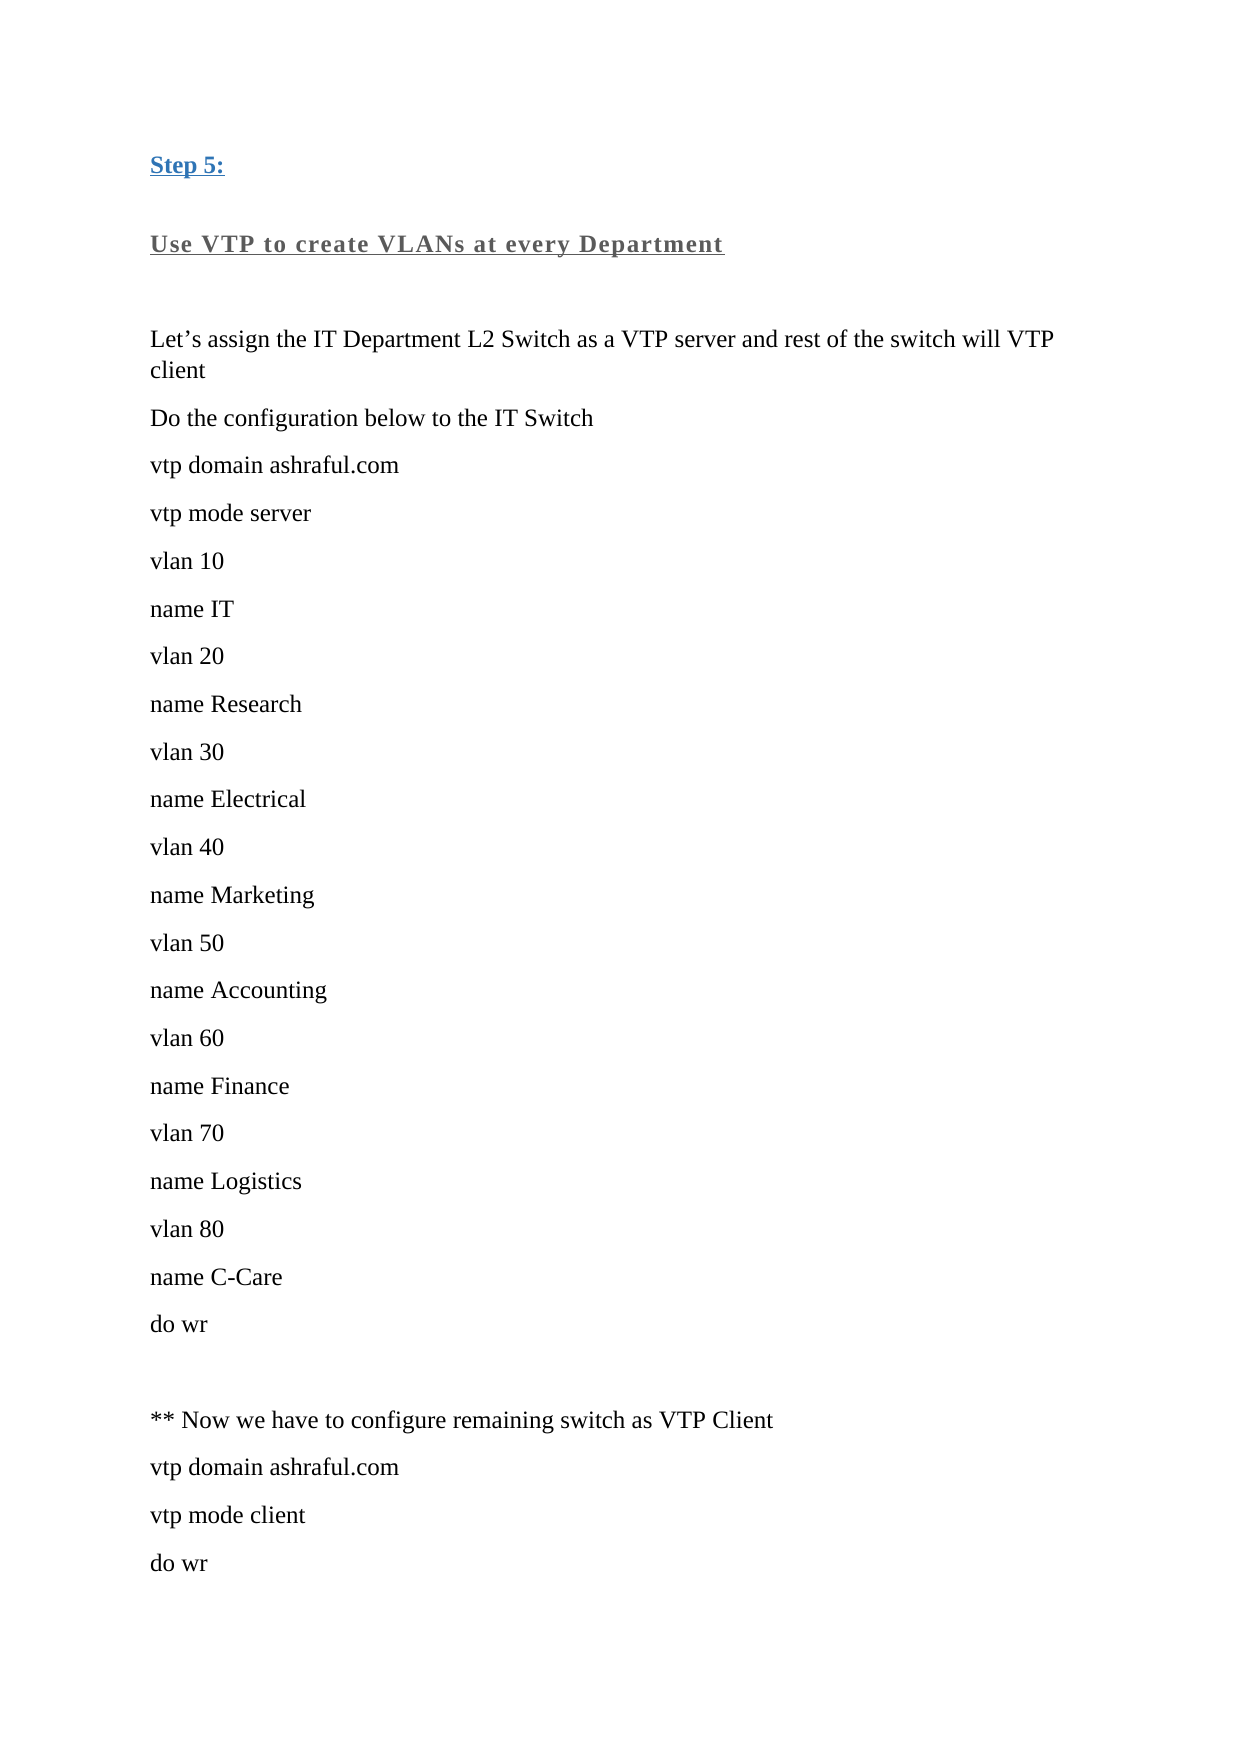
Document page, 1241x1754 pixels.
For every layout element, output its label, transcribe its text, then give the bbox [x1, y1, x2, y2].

text vtp domain ashraful.com [150, 451, 1090, 479]
text do wr [150, 1548, 1090, 1577]
text name Accounting [150, 975, 1090, 1004]
text name Logistics [150, 1166, 1090, 1195]
text do wr [150, 1309, 1090, 1338]
text name Electrical [150, 784, 1090, 813]
text Do the configuration below to the IT Switch [150, 403, 1090, 432]
text vlan 80 [150, 1214, 1090, 1243]
text vlan 70 [150, 1118, 1090, 1147]
subtitle Use VTP to create VLANs at every Department [150, 229, 1090, 257]
text vtp mode server [150, 498, 1090, 527]
text name Marketing [150, 880, 1090, 909]
text vlan 60 [150, 1023, 1090, 1052]
text vlan 10 [150, 546, 1090, 575]
subtitle Step 5: [150, 150, 1090, 179]
text vtp mode client [150, 1500, 1090, 1529]
text vlan 50 [150, 928, 1090, 956]
text name IT [150, 594, 1090, 622]
text vlan 40 [150, 832, 1090, 861]
text vlan 20 [150, 641, 1090, 670]
text vlan 30 [150, 737, 1090, 766]
text ** Now we have to configure remaining switch as VTP Client [150, 1405, 1090, 1433]
text vtp domain ashraful.com [150, 1452, 1090, 1481]
text Let’s assign the IT Department L2 Switch as a VTP server and rest of the switch will VTP client [150, 324, 1090, 384]
text name C-Care [150, 1262, 1090, 1290]
text name Finance [150, 1071, 1090, 1099]
text name Research [150, 689, 1090, 718]
